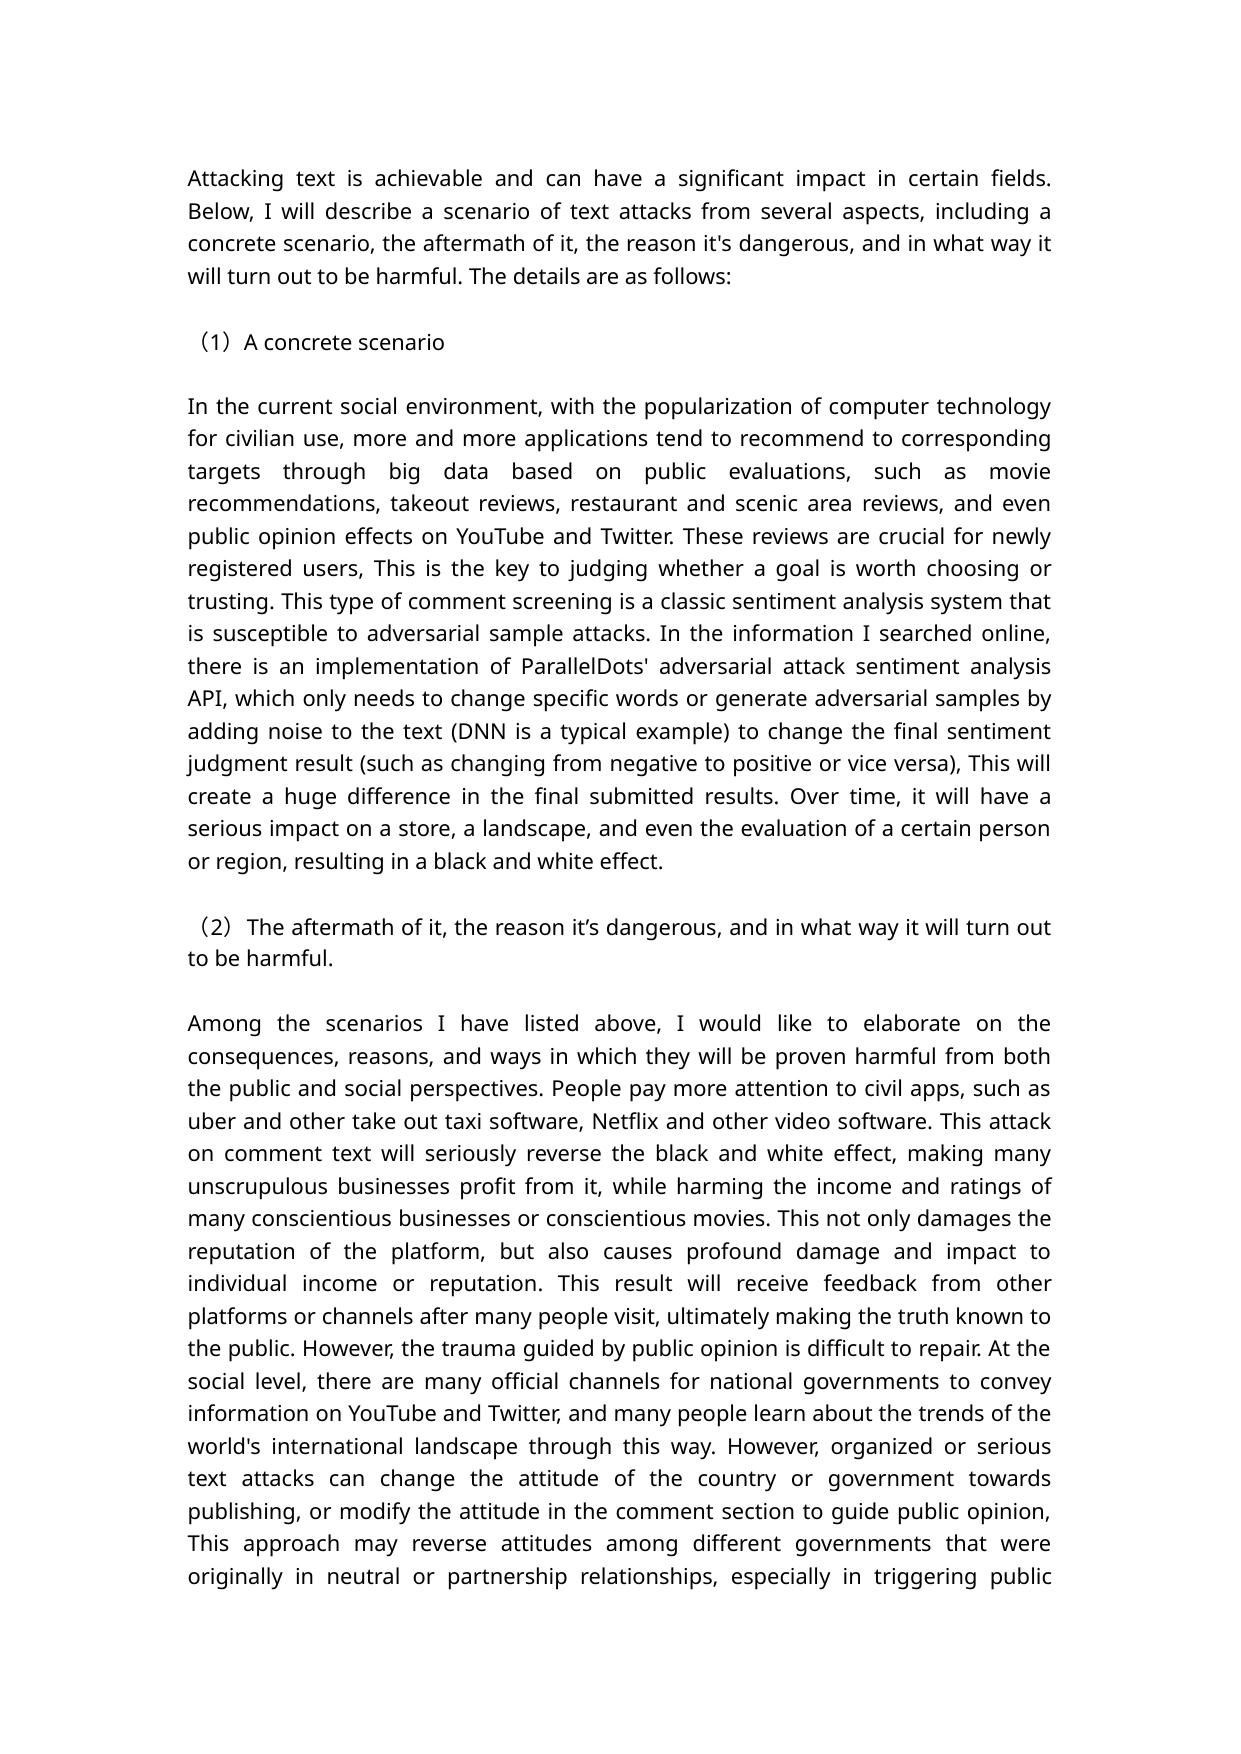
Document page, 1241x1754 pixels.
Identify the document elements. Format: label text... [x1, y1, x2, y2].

text In the current social environment, with the popularization of computer technology for civilian use, more and more applications tend to recommend to corresponding targets through big data based on public evaluations, such as movie recommendations, takeout reviews, restaurant and scenic area reviews, and even public opinion effects on YouTube and Twitter. These reviews are crucial for newly registered users, This is the key to judging whether a goal is worth choosing or trusting. This type of comment screening is a classic sentiment analysis system that is susceptible to adversarial sample attacks. In the information I searched online, there is an implementation of ParallelDots' adversarial attack sentiment analysis API, which only needs to change specific words or generate adversarial samples by adding noise to the text (DNN is a typical example) to change the final sentiment judgment result (such as changing from negative to positive or vice versa), This will create a huge difference in the final submitted results. Over time, it will have a serious impact on a store, a landscape, and even the evaluation of a certain person or region, resulting in a black and white effect. [187, 389, 1053, 877]
text （2）The aftermath of it, the reason it’s dangerous, and in what way it will turn out to be harmful. [187, 909, 1053, 974]
text （1）A concrete scenario [187, 324, 1053, 357]
text Attacking text is achievable and can have a significant impact in certain fields. Below, I will describe a scenario of text attacks from several aspects, including a concrete scenario, the aftermath of it, the reason it's dangerous, and in what way it will turn out to be harmful. The details are as follows: [187, 162, 1053, 292]
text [187, 1007, 1053, 1592]
